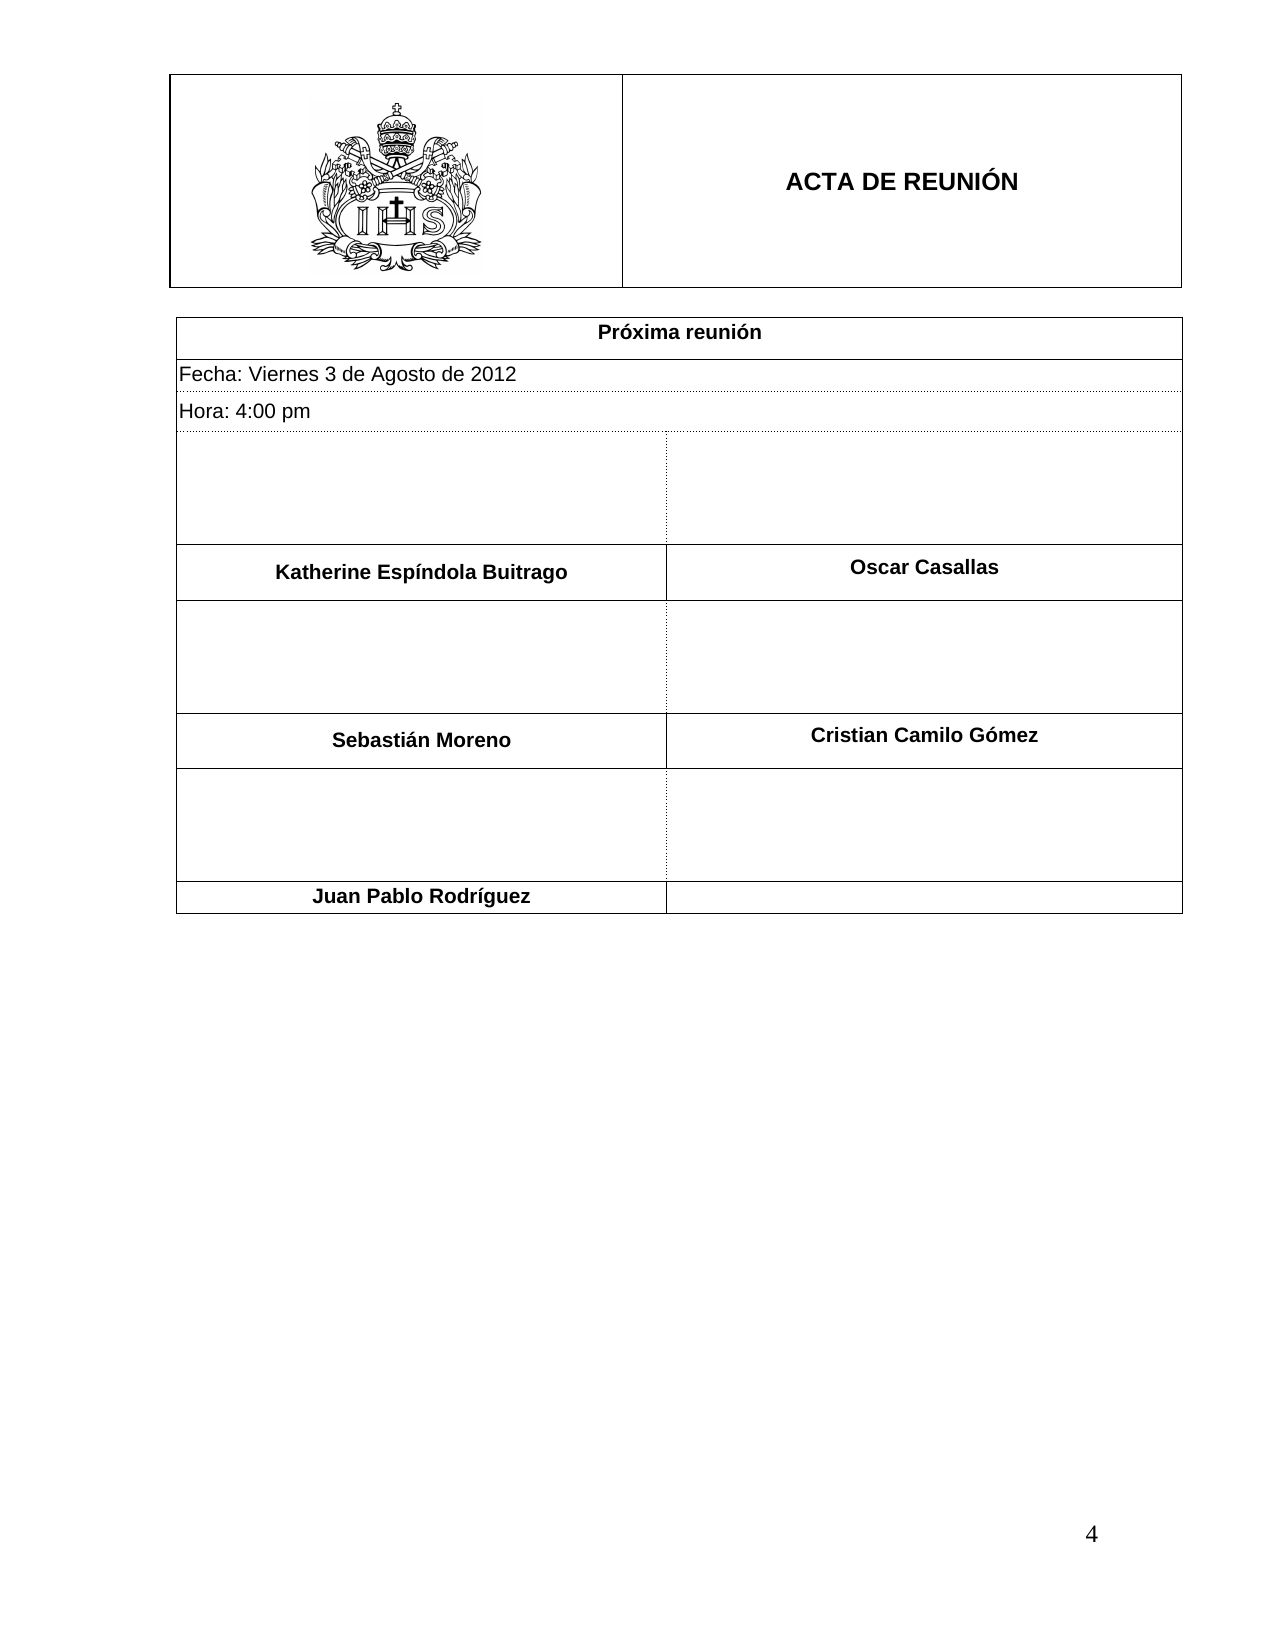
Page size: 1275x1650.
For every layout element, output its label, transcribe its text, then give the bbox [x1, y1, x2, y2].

table_cell Fecha: Viernes 3 de Agosto de 2012 [177, 360, 1182, 391]
table_cell [666, 769, 1182, 881]
picture [308, 99, 484, 275]
table_header Próxima reunión [177, 318, 1182, 358]
table_cell [177, 601, 666, 713]
table_cell Juan Pablo Rodríguez [177, 882, 666, 913]
table_cell [667, 882, 1182, 913]
table_cell Katherine Espíndola Buitrago [177, 545, 666, 600]
table_cell [177, 769, 666, 881]
table_cell [666, 601, 1182, 713]
table_cell Oscar Casallas [667, 545, 1182, 600]
table_cell Sebastián Moreno [177, 714, 666, 768]
table_cell Hora: 4:00 pm [177, 391, 1182, 431]
table_cell Cristian Camilo Gómez [667, 714, 1182, 768]
table_cell [177, 431, 666, 544]
table_cell [666, 431, 1182, 544]
